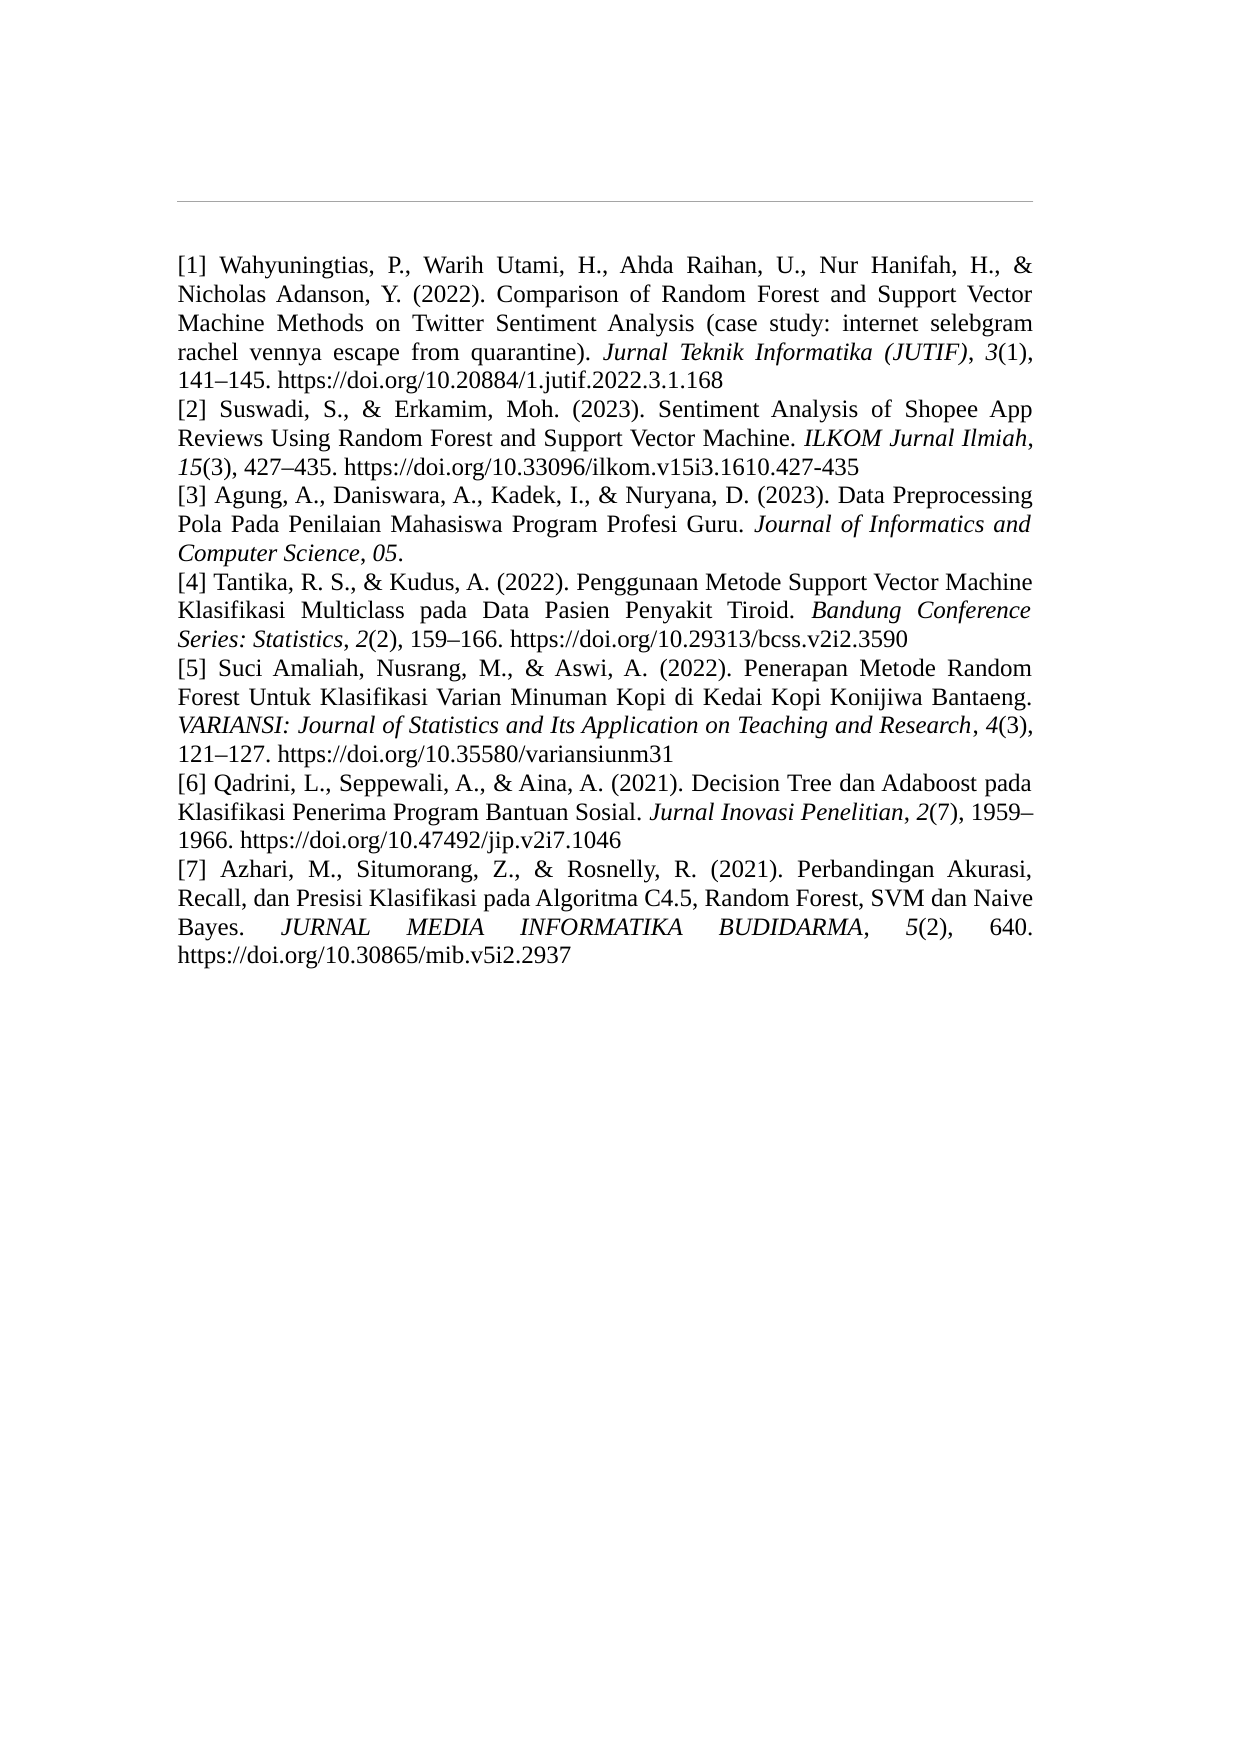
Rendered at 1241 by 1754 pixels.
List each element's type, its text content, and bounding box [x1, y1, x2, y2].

text [4] Tantika, R. S., & Kudus, A. (2022). Penggunaan Metode Support Vector Machine Klasifikasi Multiclass pada Data Pasien Penyakit Tiroid. Bandung Conference Series: Statistics, 2(2), 159–166. https://doi.org/10.29313/bcss.v2i2.3590 [127, 567, 1033, 653]
text [7] Azhari, M., Situmorang, Z., & Rosnelly, R. (2021). Perbandingan Akurasi, Recall, dan Presisi Klasifikasi pada Algoritma C4.5, Random Forest, SVM dan Naive Bayes. JURNAL MEDIA INFORMATIKA BUDIDARMA, 5(2), 640. https://doi.org/10.30865/mib.v5i2.2937 [177, 854, 1033, 969]
text [2] Suswadi, S., & Erkamim, Moh. (2023). Sentiment Analysis of Shopee App Reviews Using Random Forest and Support Vector Machine. ILKOM Jurnal Ilmiah, 15(3), 427–435. https://doi.org/10.33096/ilkom.v15i3.1610.427-435 [177, 394, 1033, 480]
text [3] Agung, A., Daniswara, A., Kadek, I., & Nuryana, D. (2023). Data Preprocessing Pola Pada Penilaian Mahasiswa Program Profesi Guru. Journal of Informatics and Computer Science, 05. [177, 480, 1033, 567]
text [5] Suci Amaliah, Nusrang, M., & Aswi, A. (2022). Penerapan Metode Random Forest Untuk Klasifikasi Varian Minuman Kopi di Kedai Kopi Konijiwa Bantaeng. VARIANSI: Journal of Statistics and Its Application on Teaching and Research, 4(3), 121–127. https://doi.org/10.35580/variansiunm31 [177, 653, 1033, 768]
text [1] Wahyuningtias, P., Warih Utami, H., Ahda Raihan, U., Nur Hanifah, H., & Nicholas Adanson, Y. (2022). Comparison of Random Forest and Support Vector Machine Methods on Twitter Sentiment Analysis (case study: internet selebgram rachel vennya escape from quarantine). Jurnal Teknik Informatika (JUTIF), 3(1), 141–145. https://doi.org/10.20884/1.jutif.2022.3.1.168 [177, 250, 1033, 394]
text [6] Qadrini, L., Seppewali, A., & Aina, A. (2021). Decision Tree dan Adaboost pada Klasifikasi Penerima Program Bantuan Sosial. Jurnal Inovasi Penelitian, 2(7), 1959–1966. https://doi.org/10.47492/jip.v2i7.1046 [177, 768, 1033, 854]
